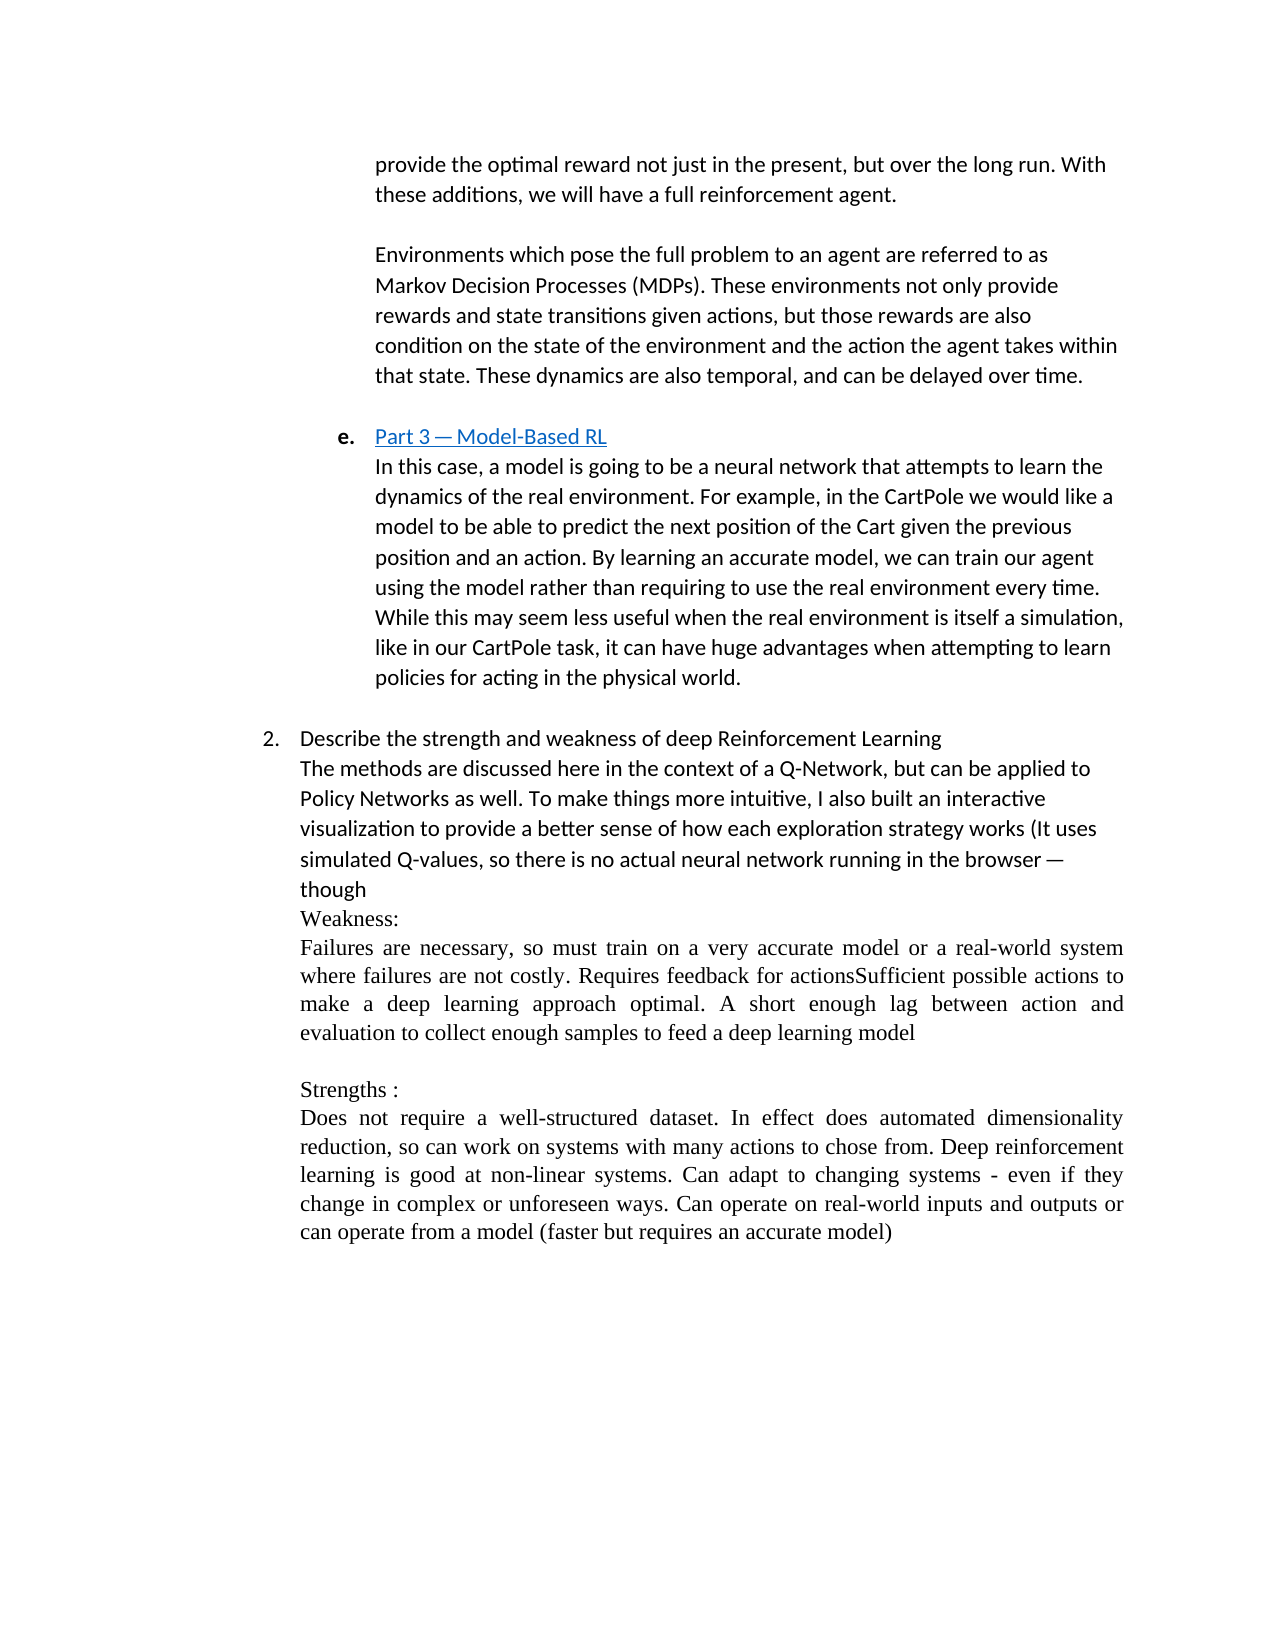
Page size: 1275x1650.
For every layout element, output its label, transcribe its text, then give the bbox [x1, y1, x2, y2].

list Part 3 — Model-Based RL [337, 422, 1125, 450]
list Failures are necessary, so must train on a very accurate model or a real-world system where failures are not costly. Requires feedback for actionsSufficient possible actions to make a deep learning approach optimal. A short enough lag between action and evaluation to collect enough samples to feed a deep learning model [300, 934, 1125, 1045]
list Environments which pose the full problem to an agent are referred to as Markov Decision Processes (MDPs). These environments not only provide rewards and state transitions given actions, but those rewards are also condition on the state of the environment and the action the agent takes within that state. These dynamics are also temporal, and can be delayed over time. [375, 241, 1125, 389]
list Weakness: [300, 905, 1125, 932]
list Strengths : [300, 1076, 1125, 1102]
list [375, 150, 1125, 208]
list Describe the strength and weakness of deep Reinforcement Learning [262, 724, 1125, 752]
list In this case, a model is going to be a neural network that attempts to learn the dynamics of the real environment. For example, in the CartPole we would like a model to be able to predict the next position of the Cart given the previous position and an action. By learning an accurate model, we can train our agent using the model rather than requiring to use the real environment every time. While this may seem less useful when the real environment is itself a simulation, like in our CartPole task, it can have huge advantages when attempting to learn policies for acting in the physical world. [375, 452, 1125, 692]
list Does not require a well-structured dataset. In effect does automated dimensionality reduction, so can work on systems with many actions to chose from. Deep reinforcement learning is good at non-linear systems. Can adapt to changing systems - even if they change in complex or unforeseen ways. Can operate on real-world inputs and outputs or can operate from a model (faster but requires an accurate model) [300, 1104, 1125, 1244]
list The methods are discussed here in the context of a Q-Network, but can be applied to Policy Networks as well. To make things more intuitive, I also built an interactive visualization to provide a better sense of how each exploration strategy works (It uses simulated Q-values, so there is no actual neural network running in the browser — though [300, 754, 1125, 903]
